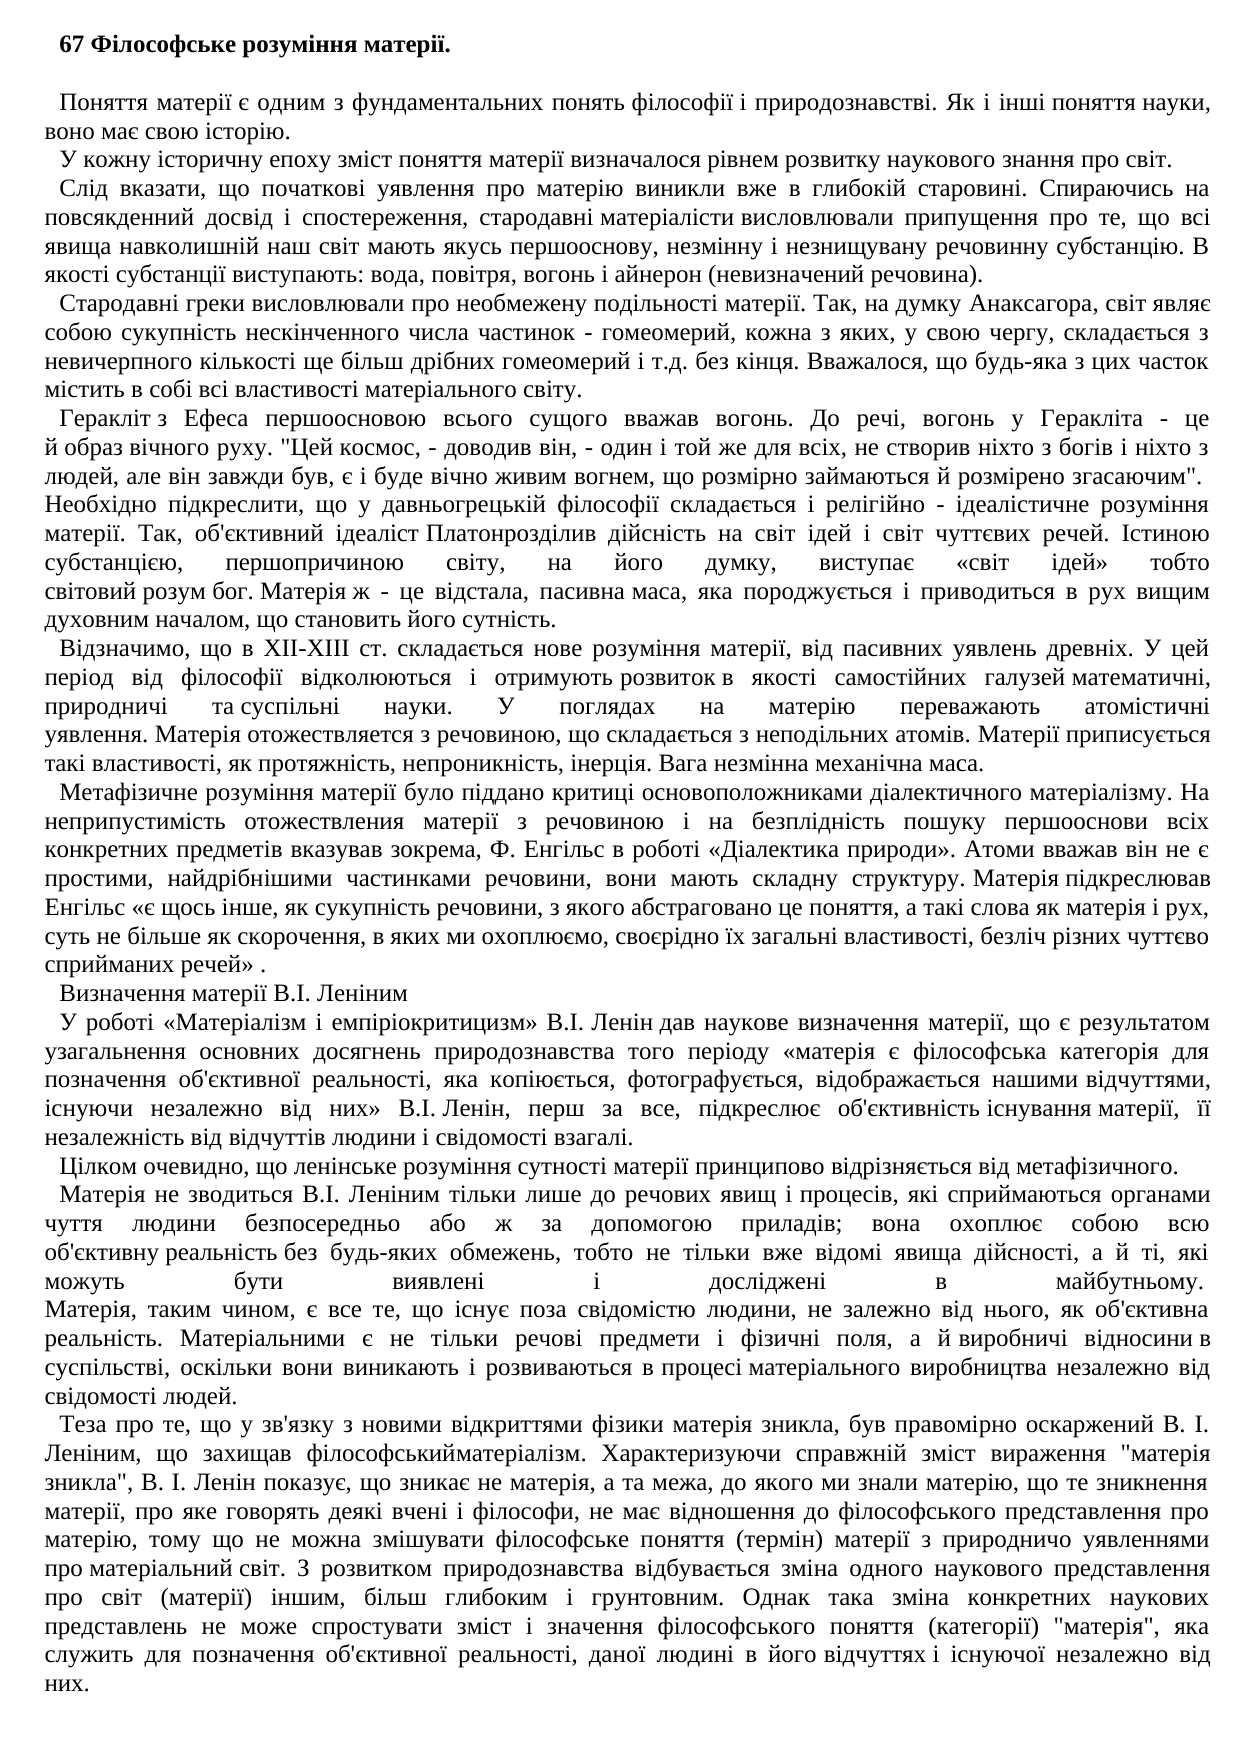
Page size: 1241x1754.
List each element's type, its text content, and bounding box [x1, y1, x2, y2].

text У кожну історичну епоху зміст поняття матерії визначалося рівнем розвитку наукового знання про світ. [44, 144, 1211, 173]
text 67 Філософське розуміння матерії. [44, 29, 1211, 58]
text Цілком очевидно, що ленінське розуміння сутності матерії принципово відрізняється від метафізичного. [44, 1151, 1211, 1179]
text Стародавні греки висловлювали про необмежену подільності матерії. Так, на думку Анаксагора, світ являє собою сукупність нескінченного числа частинок - гомеомерий, кожна з яких, у свою чергу, складається з невичерпного кількості ще більш дрібних гомеомерий і т.д. без кінця. Вважалося, що будь-яка з цих часток містить в собі всі властивості матеріального світу. [44, 288, 1211, 403]
text Теза про те, що у зв'язку з новими відкриттями фізики матерія зникла, був правомірно оскаржений В. І. Леніним, що захищав філософськийматеріалізм. Характеризуючи справжній зміст вираження "матерія зникла", В. І. Ленін показує, що зникає не матерія, а та межа, до якого ми знали матерію, що те зникнення матерії, про яке говорять деякі вчені і філософи, не має відношення до філософського представлення про матерію, тому що не можна змішувати філософське поняття (термін) матерії з природничо уявленнями про матеріальний світ. З розвитком природознавства відбувається зміна одного наукового представлення про світ (матерії) іншим, більш глибоким і грунтовним. Однак така зміна конкретних наукових представлень не може спростувати зміст і значення філософського поняття (категорії) "матерія", яка служить для позначення об'єктивної реальності, даної людині в його відчуттях і існуючої незалежно від них. [44, 1409, 1211, 1697]
text Метафізичне розуміння матерії було піддано критиці основоположниками діалектичного матеріалізму. На неприпустимість отожествления матерії з речовиною і на безплідність пошуку першооснови всіх конкретних предметів вказував зокрема, Ф. Енгільс в роботі «Діалектика природи». Атоми вважав він не є простими, найдрібнішими частинками речовини, вони мають складну структуру. Матерія підкреслював Енгільс «є щось інше, як сукупність речовини, з якого абстраговано це поняття, а такі слова як матерія і рух, суть не більше як скорочення, в яких ми охоплюємо, своєрідно їх загальні властивості, безліч різних чуттєво сприйманих речей» . [44, 777, 1211, 978]
text Геракліт з Ефеса першоосновою всього сущого вважав вогонь. До речі, вогонь у Геракліта - це й образ вічного руху. "Цей космос, - доводив він, - один і той же для всіх, не створив ніхто з богів і ніхто з людей, але він завжди був, є і буде вічно живим вогнем, що розмірно займаються й розмірено згасаючим". Необхідно підкреслити, що у давньогрецькій філософії складається і релігійно - ідеалістичне розуміння матерії. Так, об'єктивний ідеаліст Платонрозділив дійсність на світ ідей і світ чуттєвих речей. Істиною субстанцією, першопричиною світу, на його думку, виступає «світ ідей» тобто світовий розум бог. Матерія ж - це відстала, пасивна маса, яка породжується і приводиться в рух вищим духовним началом, що становить його сутність. [44, 403, 1211, 633]
text У роботі «Матеріалізм і емпіріокритицизм» В.І. Ленін дав наукове визначення матерії, що є результатом узагальнення основних досягнень природознавства того періоду «матерія є філософська категорія для позначення об'єктивної реальності, яка копіюється, фотографується, відображається нашими відчуттями, існуючи незалежно від них» В.І. Ленін, перш за все, підкреслює об'єктивність існування матерії, її незалежність від відчуттів людини і свідомості взагалі. [44, 1007, 1211, 1151]
text Поняття матерії є одним з фундаментальних понять філософії і природознавстві. Як і інші поняття науки, воно має свою історію. [44, 87, 1211, 144]
text Відзначимо, що в XII-XIII ст. складається нове розуміння матерії, від пасивних уявлень древніх. У цей період від філософії відколюються і отримують розвиток в якості самостійних галузей математичні, природничі та суспільні науки. У поглядах на матерію переважають атомістичні уявлення. Матерія отожествляется з речовиною, що складається з неподільних атомів. Матерії приписується такі властивості, як протяжність, непроникність, інерція. Вага незмінна механічна маса. [44, 633, 1211, 777]
text Матерія не зводиться В.І. Леніним тільки лише до речових явищ і процесів, які сприймаються органами чуття людини безпосередньо або ж за допомогою приладів; вона охоплює собою всю об'єктивну реальність без будь-яких обмежень, тобто не тільки вже відомі явища дійсності, а й ті, які можуть бути виявлені і досліджені в майбутньому. Матерія, таким чином, є все те, що існує поза свідомістю людини, не залежно від нього, як об'єктивна реальність. Матеріальними є не тільки речові предмети і фізичні поля, а й виробничі відносини в суспільстві, оскільки вони виникають і розвиваються в процесі матеріального виробництва незалежно від свідомості людей. [44, 1179, 1211, 1409]
text Визначення матерії В.І. Леніним [44, 978, 1211, 1007]
text Слід вказати, що початкові уявлення про матерію виникли вже в глибокій старовині. Спираючись на повсякденний досвід і спостереження, стародавні матеріалісти висловлювали припущення про те, що всі явища навколишній наш світ мають якусь першооснову, незмінну і незнищувану речовинну субстанцію. В якості субстанції виступають: вода, повітря, вогонь і айнерон (невизначений речовина). [44, 173, 1211, 288]
